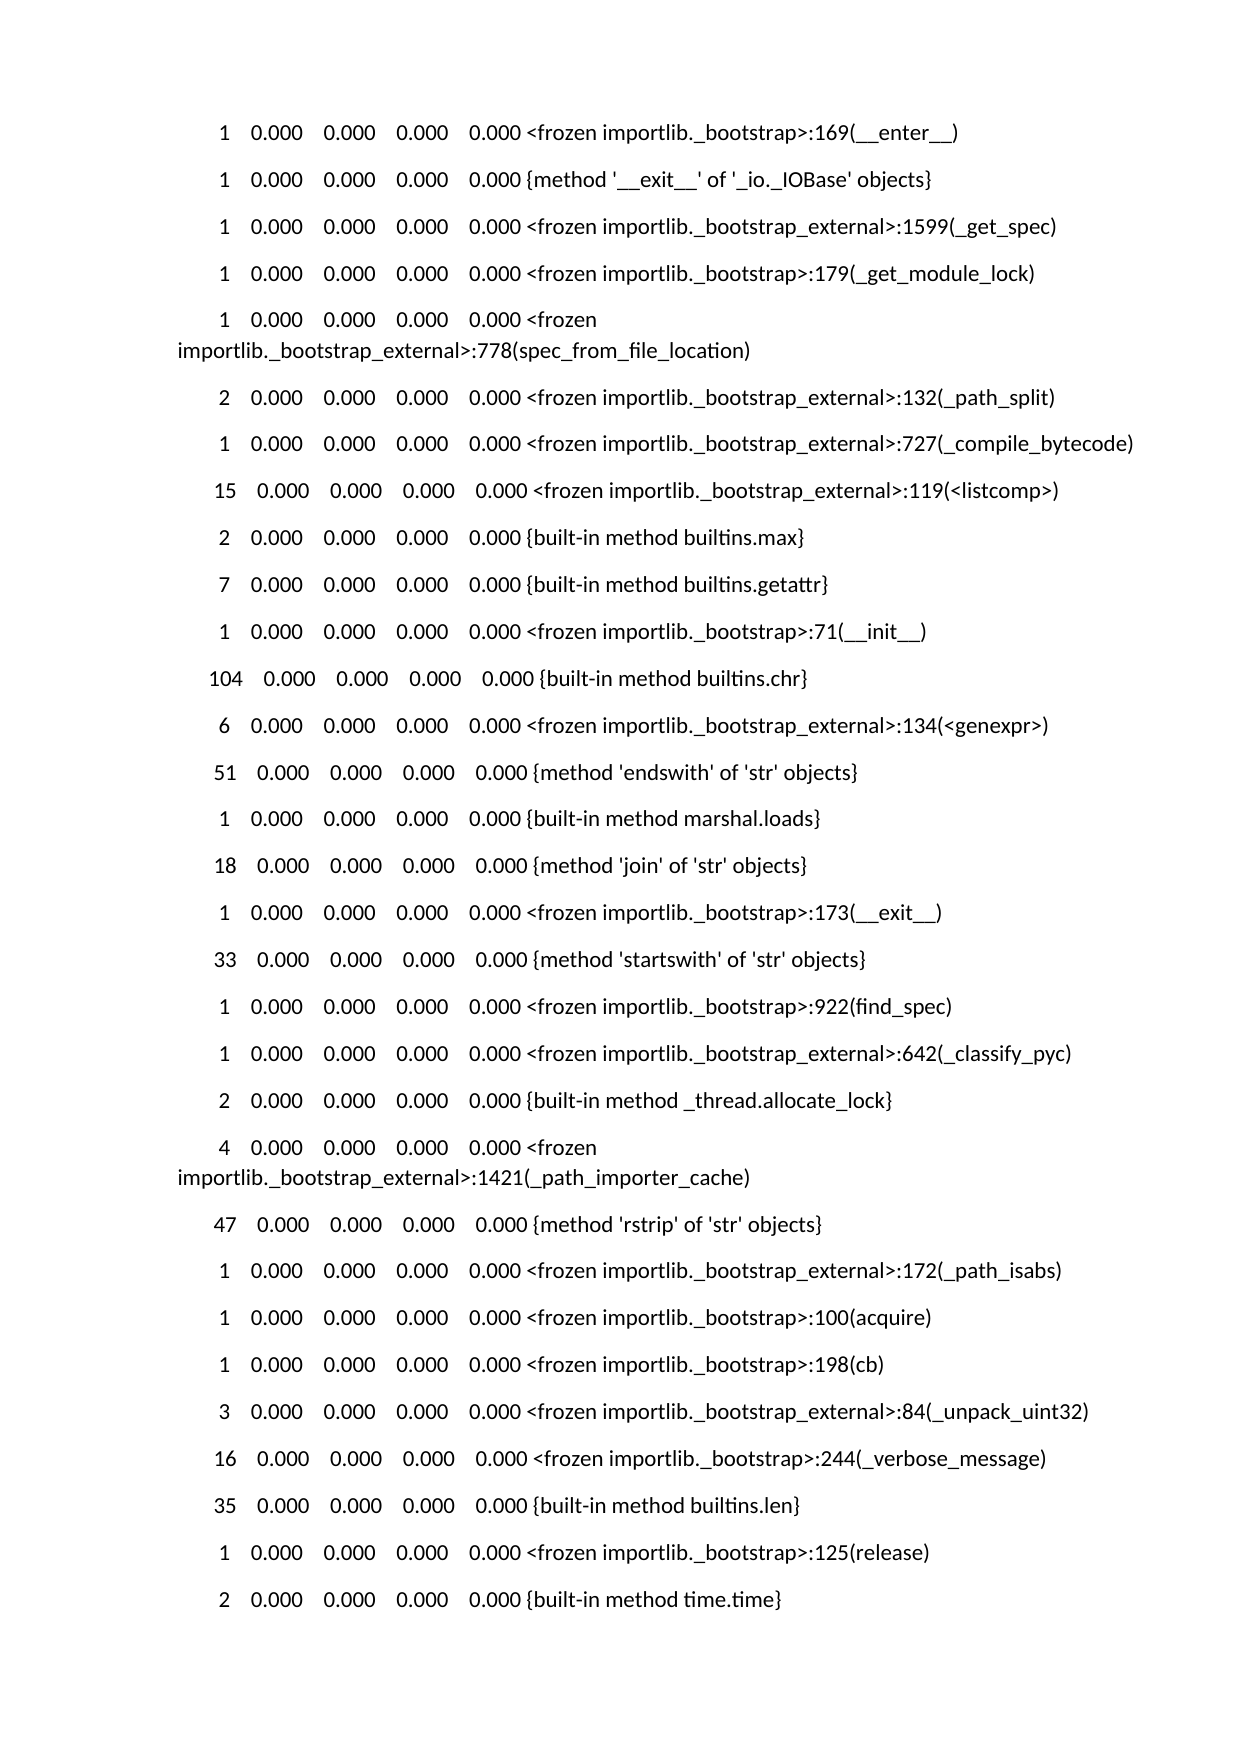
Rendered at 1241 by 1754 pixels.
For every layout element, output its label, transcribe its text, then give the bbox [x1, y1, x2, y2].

text 1 0.000 0.000 0.000 0.000 {built-in method marshal.loads} [177, 804, 1152, 833]
text 1 0.000 0.000 0.000 0.000 <frozen importlib._bootstrap>:922(find_spec) [177, 992, 1152, 1020]
text 2 0.000 0.000 0.000 0.000 {built-in method builtins.max} [177, 523, 1152, 551]
text 16 0.000 0.000 0.000 0.000 <frozen importlib._bootstrap>:244(_verbose_message) [177, 1444, 1152, 1472]
text 1 0.000 0.000 0.000 0.000 <frozen importlib._bootstrap_external>:778(spec_from_file_location) [177, 306, 1152, 364]
text 7 0.000 0.000 0.000 0.000 {built-in method builtins.getattr} [177, 570, 1152, 598]
text 6 0.000 0.000 0.000 0.000 <frozen importlib._bootstrap_external>:134(<genexpr>) [177, 711, 1152, 739]
text 1 0.000 0.000 0.000 0.000 <frozen importlib._bootstrap>:71(__init__) [177, 617, 1152, 645]
text 1 0.000 0.000 0.000 0.000 <frozen importlib._bootstrap_external>:1599(_get_spec) [177, 212, 1152, 240]
text 104 0.000 0.000 0.000 0.000 {built-in method builtins.chr} [177, 664, 1152, 692]
text 47 0.000 0.000 0.000 0.000 {method 'rstrip' of 'str' objects} [177, 1210, 1152, 1238]
text 1 0.000 0.000 0.000 0.000 <frozen importlib._bootstrap_external>:642(_classify_pyc) [177, 1039, 1152, 1067]
text 3 0.000 0.000 0.000 0.000 <frozen importlib._bootstrap_external>:84(_unpack_uint32) [177, 1397, 1152, 1425]
text 15 0.000 0.000 0.000 0.000 <frozen importlib._bootstrap_external>:119(<listcomp>) [177, 476, 1152, 504]
text 1 0.000 0.000 0.000 0.000 <frozen importlib._bootstrap>:198(cb) [177, 1350, 1152, 1378]
text 1 0.000 0.000 0.000 0.000 <frozen importlib._bootstrap>:169(__enter__) [177, 118, 1152, 146]
text 2 0.000 0.000 0.000 0.000 {built-in method time.time} [177, 1585, 1152, 1613]
text 18 0.000 0.000 0.000 0.000 {method 'join' of 'str' objects} [177, 851, 1152, 879]
text 2 0.000 0.000 0.000 0.000 {built-in method _thread.allocate_lock} [177, 1086, 1152, 1114]
text 1 0.000 0.000 0.000 0.000 <frozen importlib._bootstrap>:173(__exit__) [177, 898, 1152, 926]
text 35 0.000 0.000 0.000 0.000 {built-in method builtins.len} [177, 1491, 1152, 1519]
text 2 0.000 0.000 0.000 0.000 <frozen importlib._bootstrap_external>:132(_path_split) [177, 383, 1152, 411]
text 1 0.000 0.000 0.000 0.000 <frozen importlib._bootstrap_external>:727(_compile_bytecode) [177, 429, 1152, 458]
text 1 0.000 0.000 0.000 0.000 {method '__exit__' of '_io._IOBase' objects} [177, 165, 1152, 193]
text 1 0.000 0.000 0.000 0.000 <frozen importlib._bootstrap>:179(_get_module_lock) [177, 259, 1152, 287]
text 1 0.000 0.000 0.000 0.000 <frozen importlib._bootstrap_external>:172(_path_isabs) [177, 1257, 1152, 1285]
text 1 0.000 0.000 0.000 0.000 <frozen importlib._bootstrap>:125(release) [177, 1538, 1152, 1566]
text 4 0.000 0.000 0.000 0.000 <frozen importlib._bootstrap_external>:1421(_path_importer_cache) [177, 1133, 1152, 1191]
text 51 0.000 0.000 0.000 0.000 {method 'endswith' of 'str' objects} [177, 758, 1152, 786]
text 1 0.000 0.000 0.000 0.000 <frozen importlib._bootstrap>:100(acquire) [177, 1303, 1152, 1332]
text 33 0.000 0.000 0.000 0.000 {method 'startswith' of 'str' objects} [177, 945, 1152, 973]
